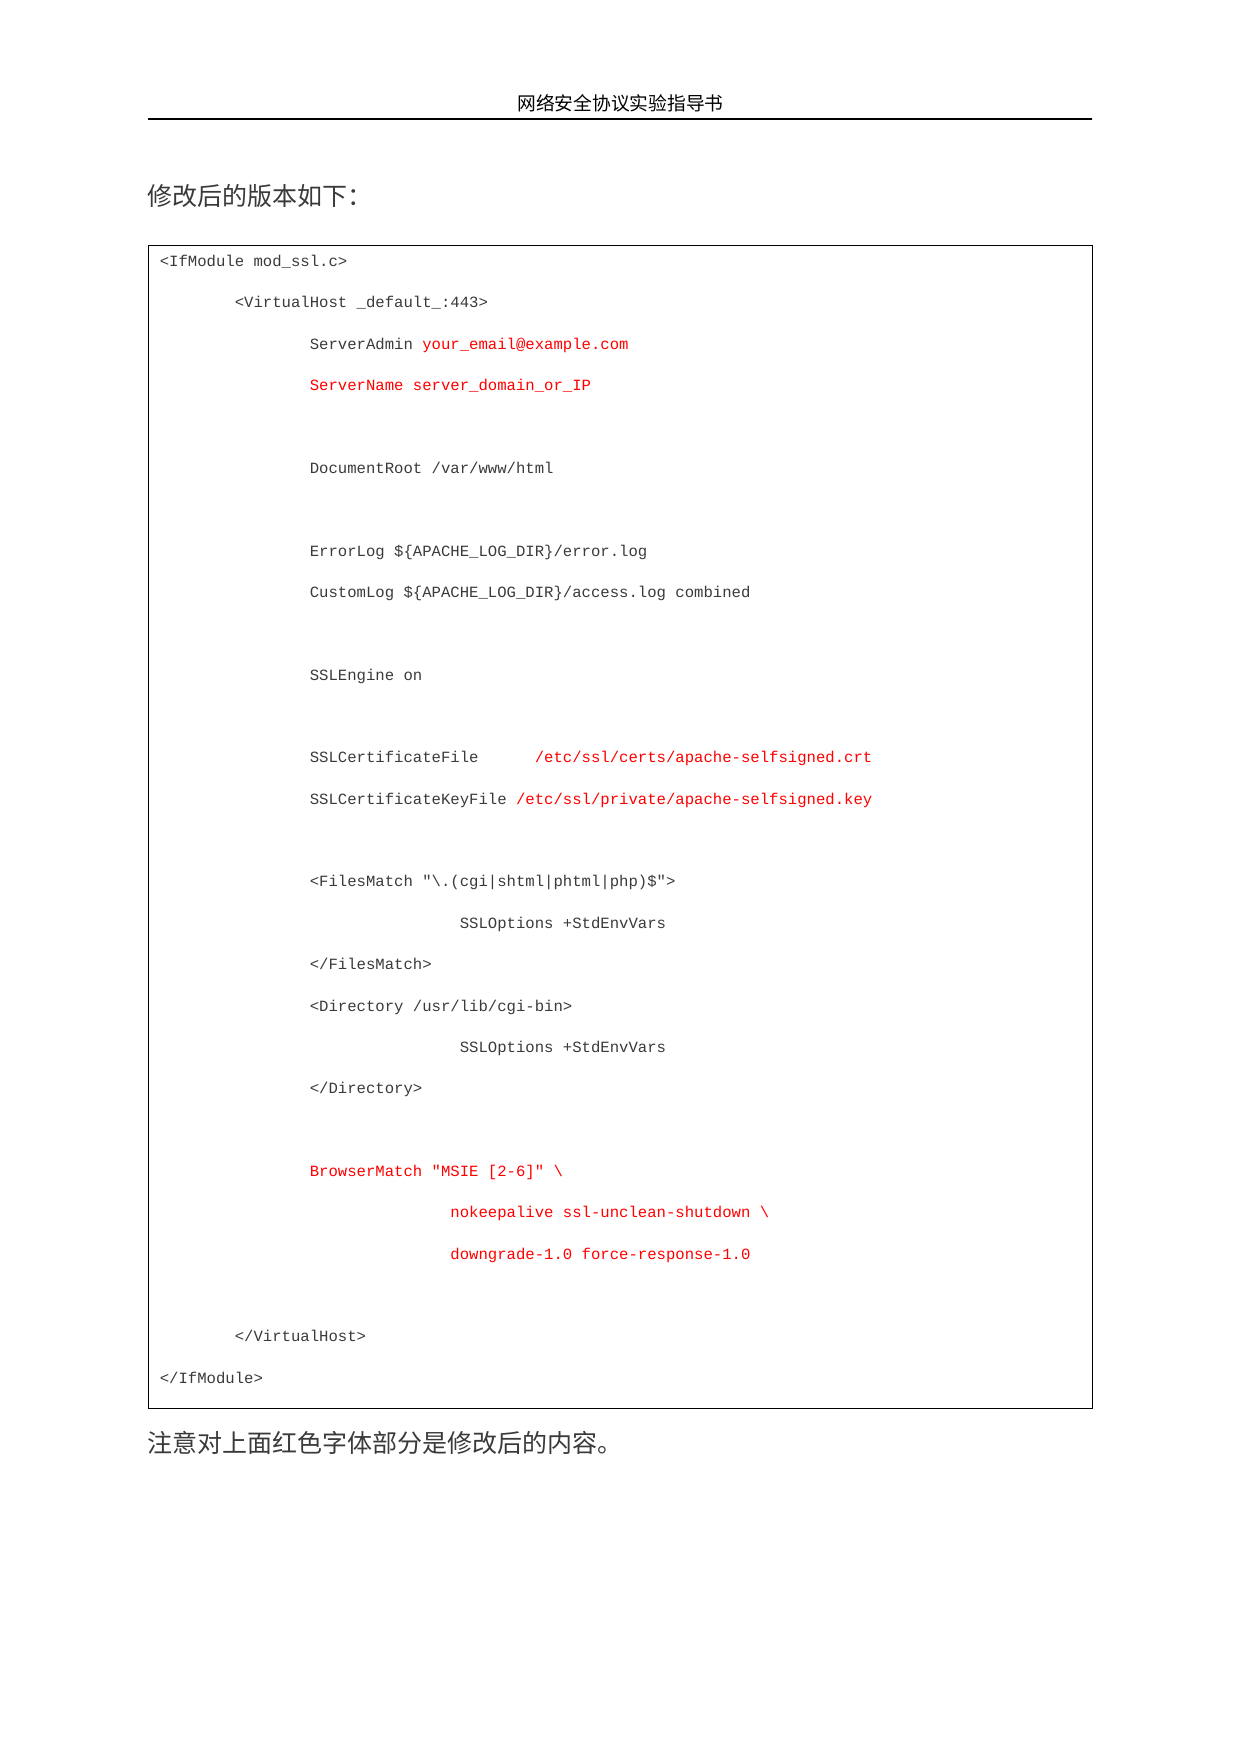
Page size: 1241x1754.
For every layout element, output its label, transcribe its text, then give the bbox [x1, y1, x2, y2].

text 修改后的版本如下： [148, 162, 1092, 227]
text 注意对上面红色字体部分是修改后的内容。 [148, 1409, 1092, 1474]
table_header <IfModule mod_ssl.c> <VirtualHost _default_:443> ServerAdmin your_email@example.com ServerName server_domain_or_IP DocumentRoot /var/www/html ErrorLog ${APACHE_LOG_DIR}/error.log CustomLog ${APACHE_LOG_DIR}/access.log combined SSLEngine on SSLCertificateFile /etc/ssl/certs/apache-selfsigned.crt SSLCertificateKeyFile /etc/ssl/private/apache-selfsigned.key <FilesMatch "\.(cgi|shtml|phtml|php)$"> SSLOptions +StdEnvVars </FilesMatch> <Directory /usr/lib/cgi-bin> SSLOptions +StdEnvVars </Directory> BrowserMatch "MSIE [2-6]" \ nokeepalive ssl-unclean-shutdown \ downgrade-1.0 force-response-1.0 </VirtualHost> </IfModule> [149, 246, 1092, 1408]
